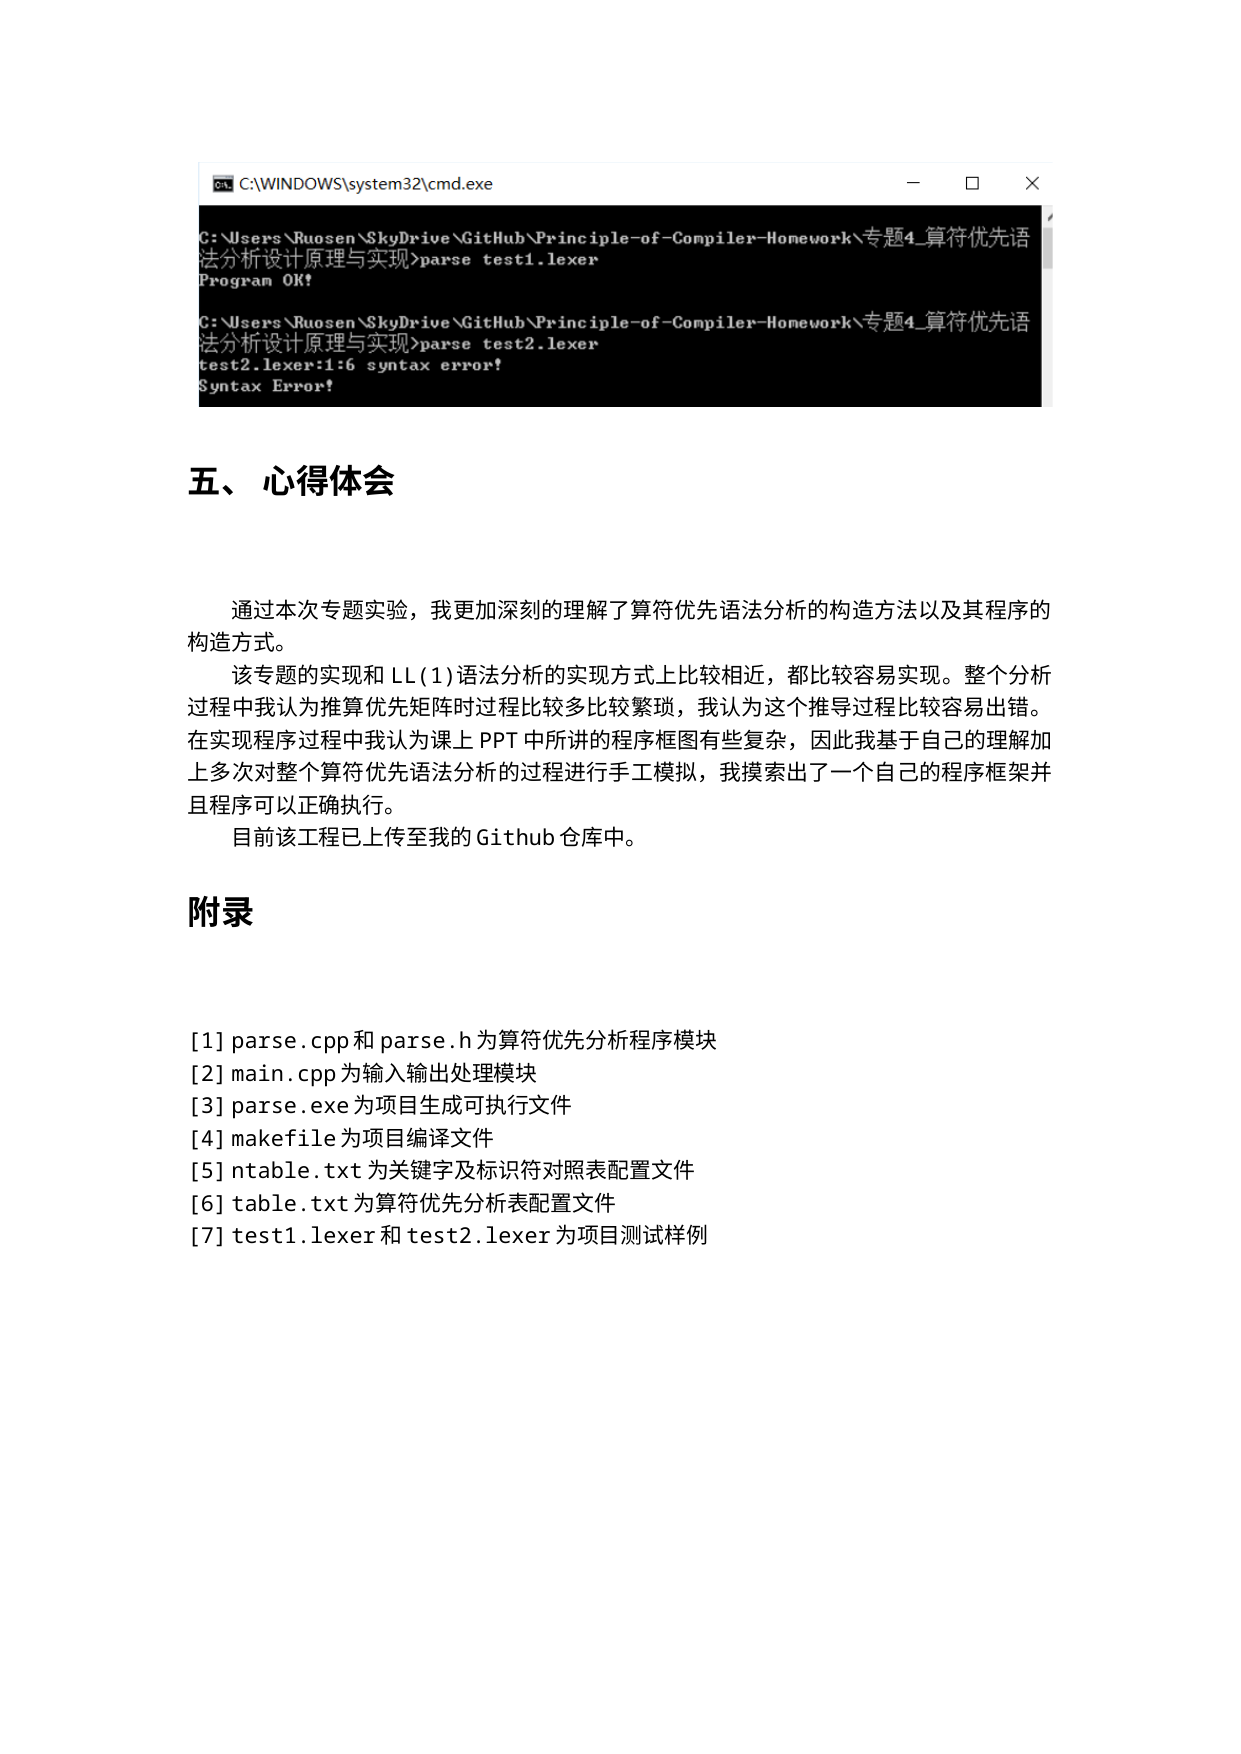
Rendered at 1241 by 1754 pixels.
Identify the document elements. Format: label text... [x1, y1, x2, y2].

subtitle 心得体会 [187, 447, 1053, 512]
subtitle 附录 [187, 877, 1053, 942]
list table.txt为算符优先分析表配置文件 [187, 1185, 1053, 1218]
list parse.exe为项目生成可执行文件 [187, 1088, 1053, 1120]
picture [198, 162, 1053, 407]
list parse.cpp和parse.h为算符优先分析程序模块 [187, 1023, 1053, 1055]
text 目前该工程已上传至我的Github仓库中。 [187, 820, 1053, 852]
list ntable.txt为关键字及标识符对照表配置文件 [187, 1153, 1053, 1185]
list test1.lexer和test2.lexer为项目测试样例 [187, 1218, 1053, 1250]
text 该专题的实现和LL(1)语法分析的实现方式上比较相近，都比较容易实现。整个分析过程中我认为推算优先矩阵时过程比较多比较繁琐，我认为这个推导过程比较容易出错。在实现程序过程中我认为课上PPT中所讲的程序框图有些复杂，因此我基于自己的理解加上多次对整个算符优先语法分析的过程进行手工模拟，我摸索出了一个自己的程序框架并且程序可以正确执行。 [187, 657, 1053, 820]
list makefile为项目编译文件 [187, 1120, 1053, 1153]
text 通过本次专题实验，我更加深刻的理解了算符优先语法分析的构造方法以及其程序的构造方式。 [187, 592, 1053, 657]
list main.cpp为输入输出处理模块 [187, 1055, 1053, 1088]
table_header [188, 162, 1053, 422]
